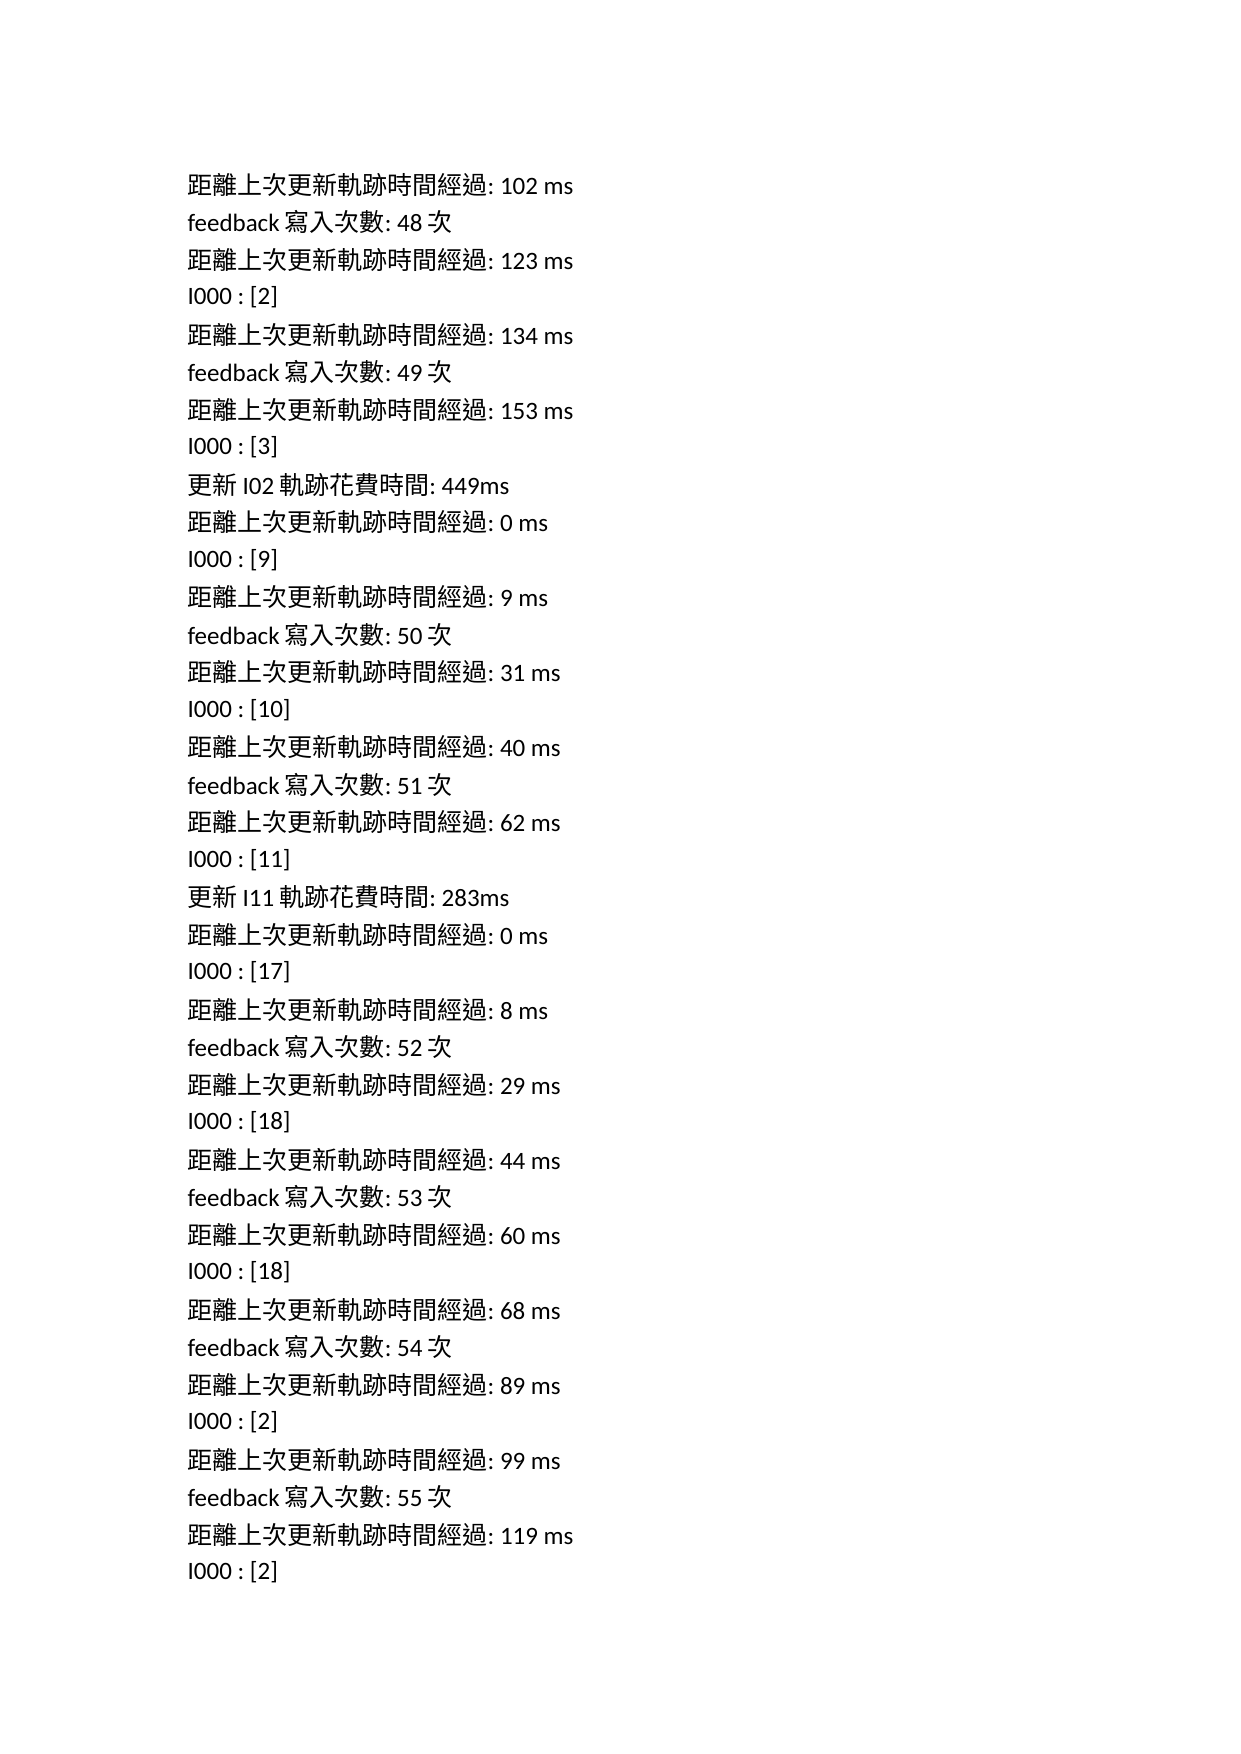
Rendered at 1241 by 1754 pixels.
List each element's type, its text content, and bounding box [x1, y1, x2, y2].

text feedback寫入次數: 50次 [187, 614, 1053, 652]
text feedback寫入次數: 52次 [187, 1027, 1053, 1064]
text 更新I02軌跡花費時間: 449ms [187, 464, 1053, 502]
text I000 : [17] [187, 952, 1053, 989]
text feedback寫入次數: 49次 [187, 352, 1053, 389]
text 距離上次更新軌跡時間經過: 29 ms [187, 1064, 1053, 1102]
text 距離上次更新軌跡時間經過: 68 ms [187, 1289, 1053, 1327]
text 距離上次更新軌跡時間經過: 89 ms [187, 1364, 1053, 1402]
text 距離上次更新軌跡時間經過: 40 ms [187, 727, 1053, 764]
text 距離上次更新軌跡時間經過: 44 ms [187, 1139, 1053, 1177]
text feedback寫入次數: 51次 [187, 764, 1053, 802]
text I000 : [3] [187, 427, 1053, 464]
text 距離上次更新軌跡時間經過: 0 ms [187, 502, 1053, 539]
text I000 : [11] [187, 839, 1053, 877]
text I000 : [10] [187, 689, 1053, 727]
text 距離上次更新軌跡時間經過: 119 ms [187, 1514, 1053, 1552]
text feedback寫入次數: 54次 [187, 1327, 1053, 1364]
text I000 : [9] [187, 539, 1053, 577]
text 更新I11軌跡花費時間: 283ms [187, 877, 1053, 914]
text I000 : [18] [187, 1252, 1053, 1289]
text 距離上次更新軌跡時間經過: 102 ms [187, 164, 1053, 202]
text 距離上次更新軌跡時間經過: 31 ms [187, 652, 1053, 689]
text 距離上次更新軌跡時間經過: 134 ms [187, 314, 1053, 352]
text feedback寫入次數: 55次 [187, 1477, 1053, 1514]
text 距離上次更新軌跡時間經過: 62 ms [187, 802, 1053, 839]
text 距離上次更新軌跡時間經過: 9 ms [187, 577, 1053, 614]
text feedback寫入次數: 48次 [187, 202, 1053, 239]
text 距離上次更新軌跡時間經過: 153 ms [187, 389, 1053, 427]
text I000 : [2] [187, 1552, 1053, 1589]
text 距離上次更新軌跡時間經過: 99 ms [187, 1439, 1053, 1477]
text I000 : [2] [187, 1402, 1053, 1439]
text 距離上次更新軌跡時間經過: 60 ms [187, 1214, 1053, 1252]
text 距離上次更新軌跡時間經過: 0 ms [187, 914, 1053, 952]
text 距離上次更新軌跡時間經過: 8 ms [187, 989, 1053, 1027]
text I000 : [18] [187, 1102, 1053, 1139]
text I000 : [2] [187, 277, 1053, 314]
text 距離上次更新軌跡時間經過: 123 ms [187, 239, 1053, 277]
text feedback寫入次數: 53次 [187, 1177, 1053, 1214]
